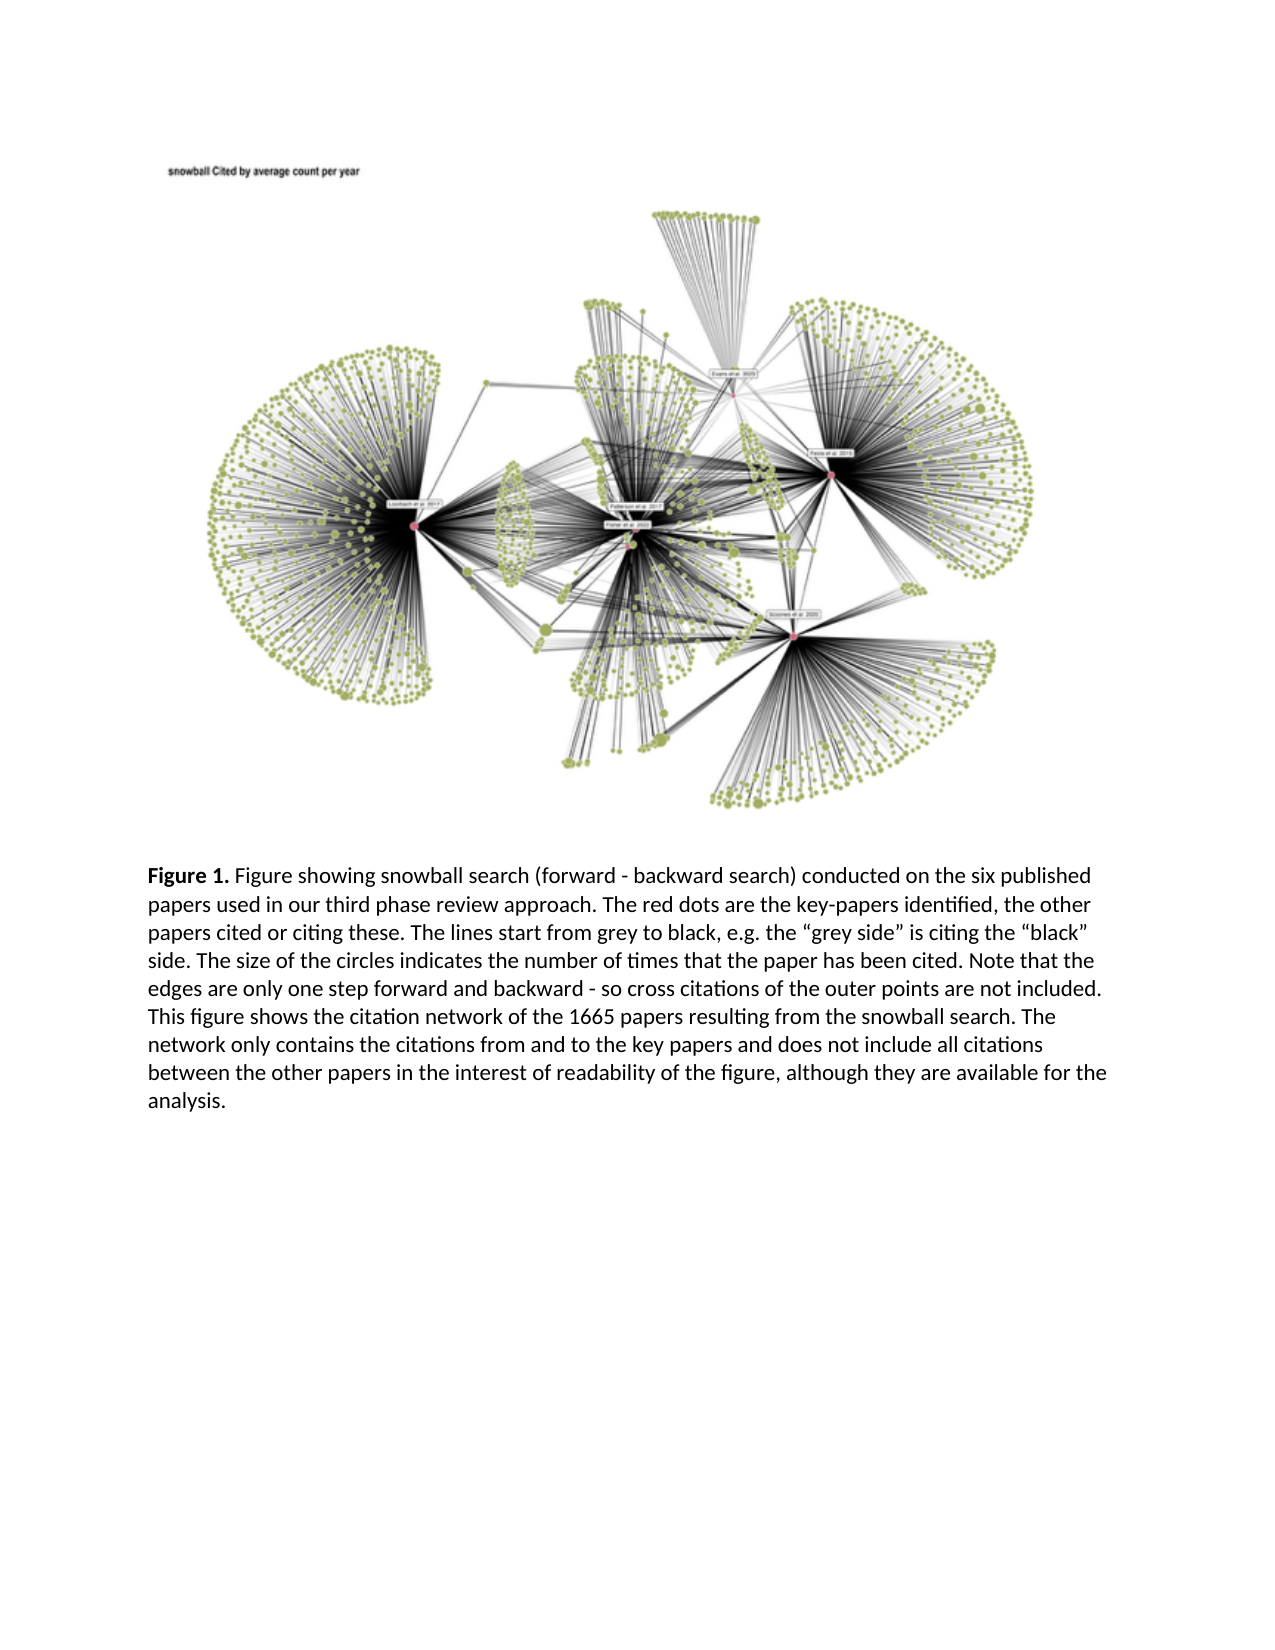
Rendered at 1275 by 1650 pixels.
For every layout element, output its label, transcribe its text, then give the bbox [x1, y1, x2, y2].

text This figure shows the citation network of the 1665 papers resulting from the snowball search. The network only contains the citations from and to the key papers and does not include all citations between the other papers in the interest of readability of the figure, although they are available for the analysis. [148, 1002, 1127, 1114]
picture [147, 147, 1092, 856]
